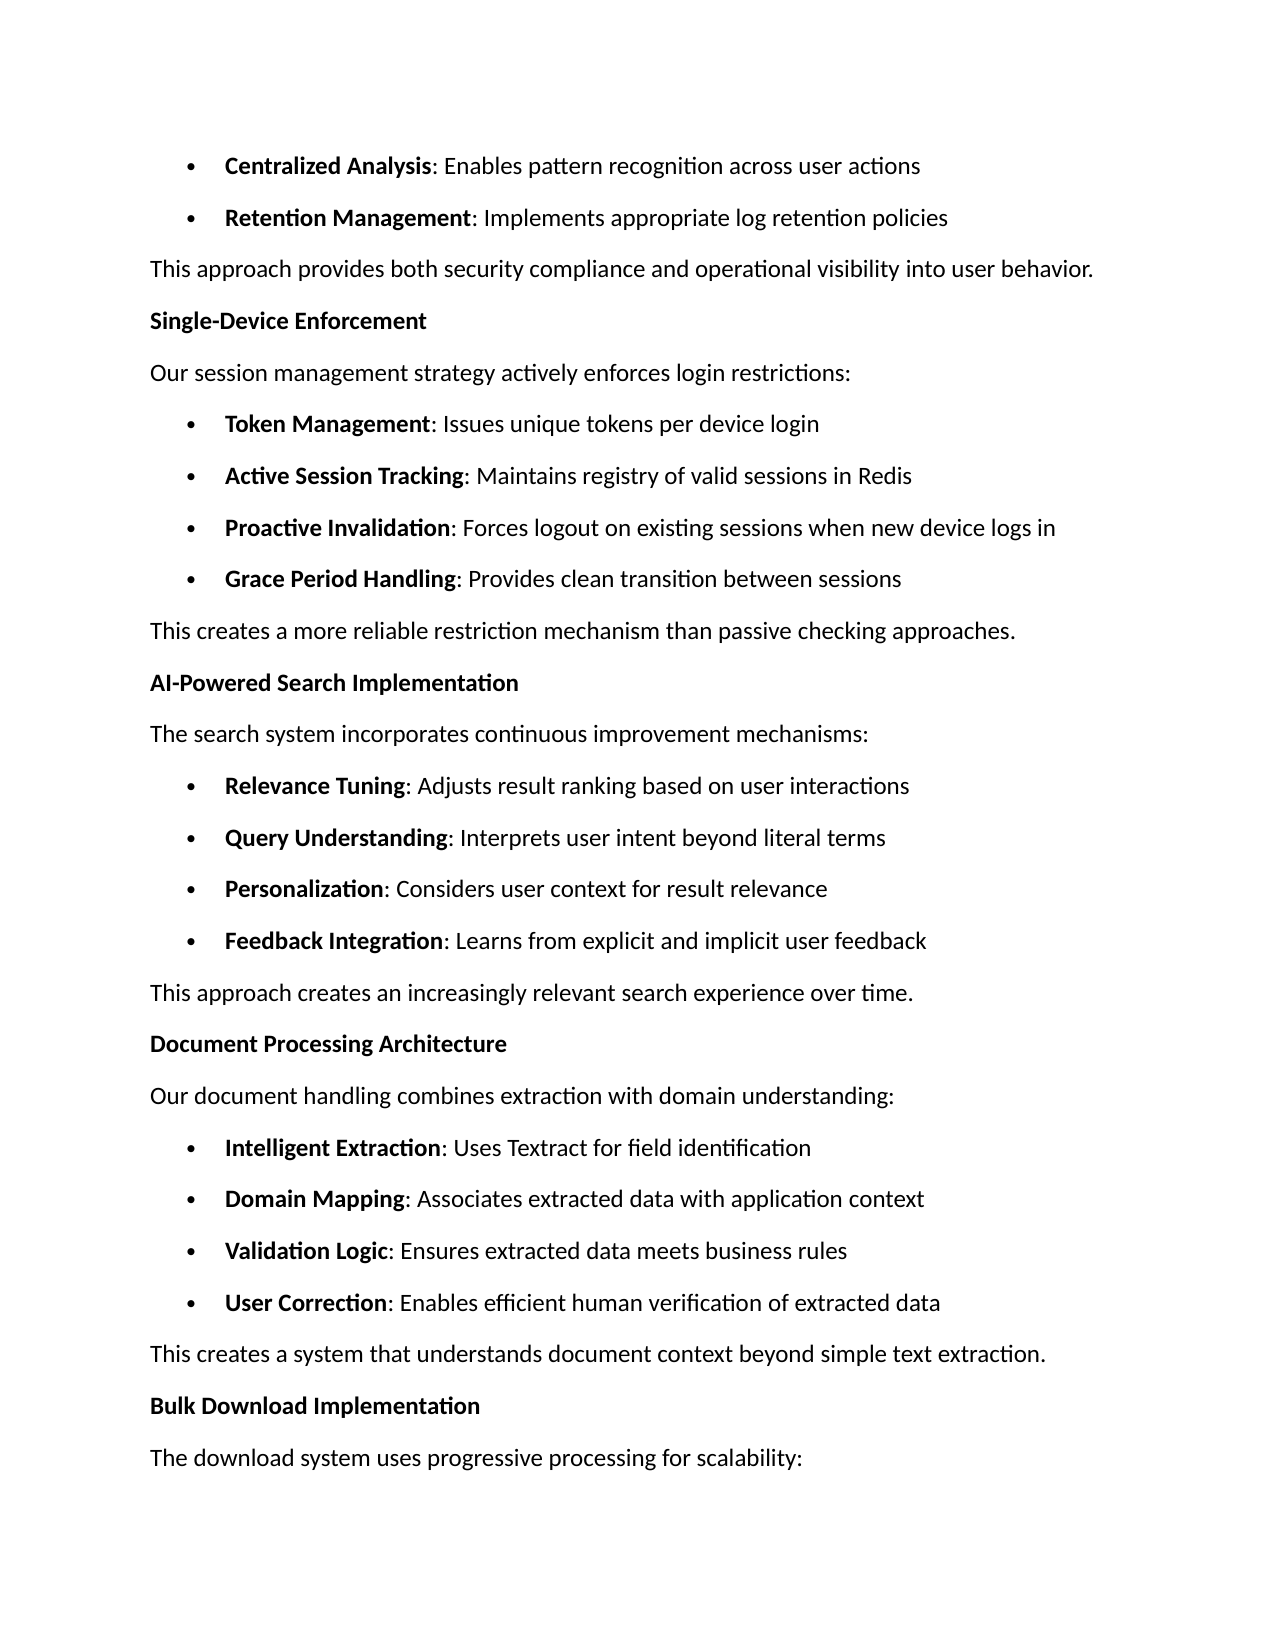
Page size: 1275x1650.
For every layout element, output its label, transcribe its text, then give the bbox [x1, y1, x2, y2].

list Intelligent Extraction: Uses Textract for field identification [187, 1132, 1125, 1162]
list Proactive Invalidation: Forces logout on existing sessions when new device logs in [187, 512, 1125, 542]
list Validation Logic: Ensures extracted data meets business rules [187, 1235, 1125, 1266]
list Retention Management: Implements appropriate log retention policies [187, 202, 1125, 232]
list Domain Mapping: Associates extracted data with application context [187, 1183, 1125, 1214]
text This creates a system that understands document context beyond simple text extraction. [150, 1338, 1125, 1369]
text This approach provides both security compliance and operational visibility into user behavior. [150, 253, 1125, 284]
text This creates a more reliable restriction mechanism than passive checking approaches. [150, 615, 1125, 646]
list Active Session Tracking: Maintains registry of valid sessions in Redis [187, 460, 1125, 491]
text Our document handling combines extraction with domain understanding: [150, 1080, 1125, 1111]
text This approach creates an increasingly relevant search experience over time. [150, 977, 1125, 1007]
list Feedback Integration: Learns from explicit and implicit user feedback [187, 925, 1125, 956]
text Single-Device Enforcement [150, 305, 1125, 336]
text Document Processing Architecture [150, 1028, 1125, 1059]
text AI-Powered Search Implementation [150, 667, 1125, 697]
list Token Management: Issues unique tokens per device login [187, 408, 1125, 439]
list Relevance Tuning: Adjusts result ranking based on user interactions [187, 770, 1125, 801]
list Query Understanding: Interprets user intent beyond literal terms [187, 822, 1125, 852]
list Centralized Analysis: Enables pattern recognition across user actions [187, 150, 1125, 181]
text The download system uses progressive processing for scalability: [150, 1442, 1125, 1472]
list Personalization: Considers user context for result relevance [187, 873, 1125, 904]
text Our session management strategy actively enforces login restrictions: [150, 357, 1125, 387]
text Bulk Download Implementation [150, 1390, 1125, 1421]
list User Correction: Enables efficient human verification of extracted data [187, 1287, 1125, 1317]
list Grace Period Handling: Provides clean transition between sessions [187, 563, 1125, 594]
text The search system incorporates continuous improvement mechanisms: [150, 718, 1125, 749]
